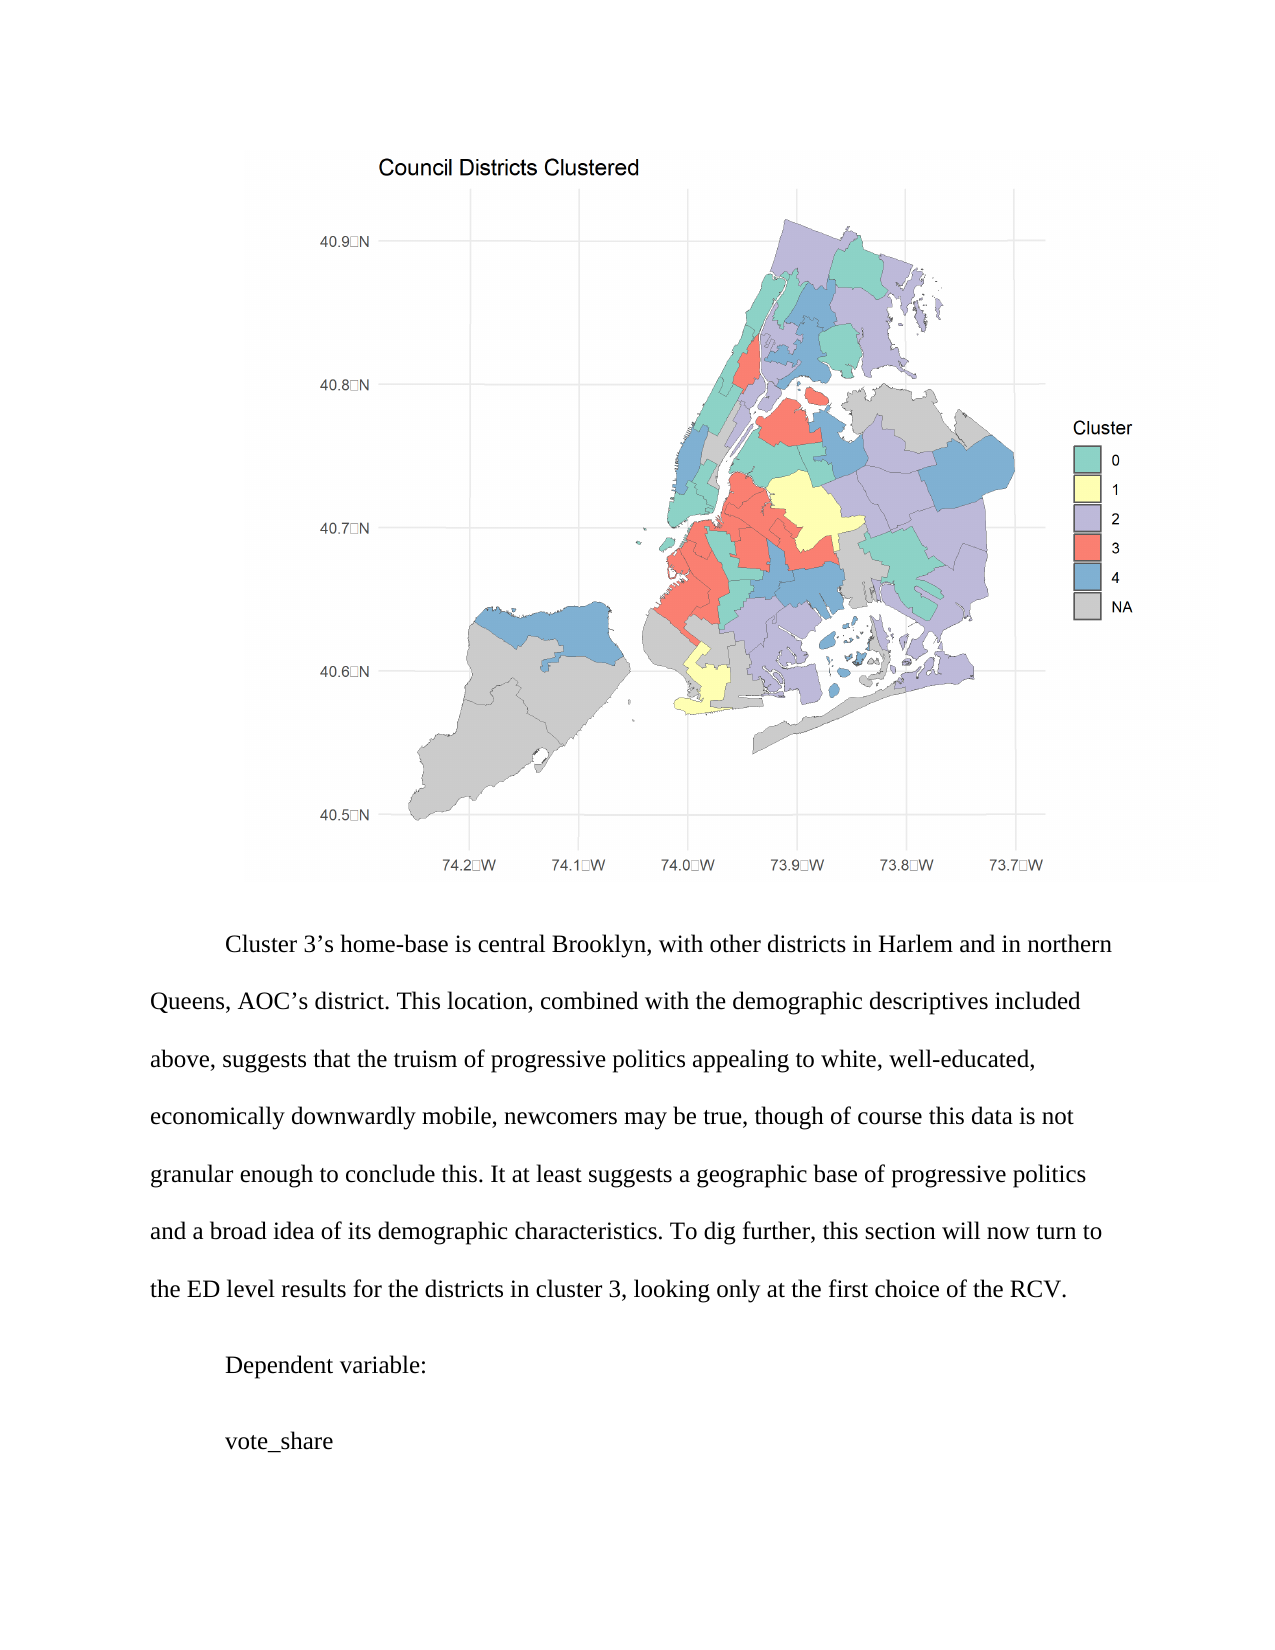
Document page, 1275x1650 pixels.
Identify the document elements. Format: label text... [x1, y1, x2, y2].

text Cluster 3’s home-base is central Brooklyn, with other districts in Harlem and in northern Queens, AOC’s district. This location, combined with the demographic descriptives included above, suggests that the truism of progressive politics appealing to white, well-educated, economically downwardly mobile, newcomers may be true, though of course this data is not granular enough to conclude this. It at least suggests a geographic base of progressive politics and a broad idea of its demographic characteristics. To dig further, this section will now turn to the ED level results for the districts in cluster 3, looking only at the first choice of the RCV. [150, 929, 1125, 1302]
text vote_share [150, 1426, 1125, 1455]
picture [243, 150, 1219, 882]
text Dependent variable: [150, 1350, 1125, 1379]
